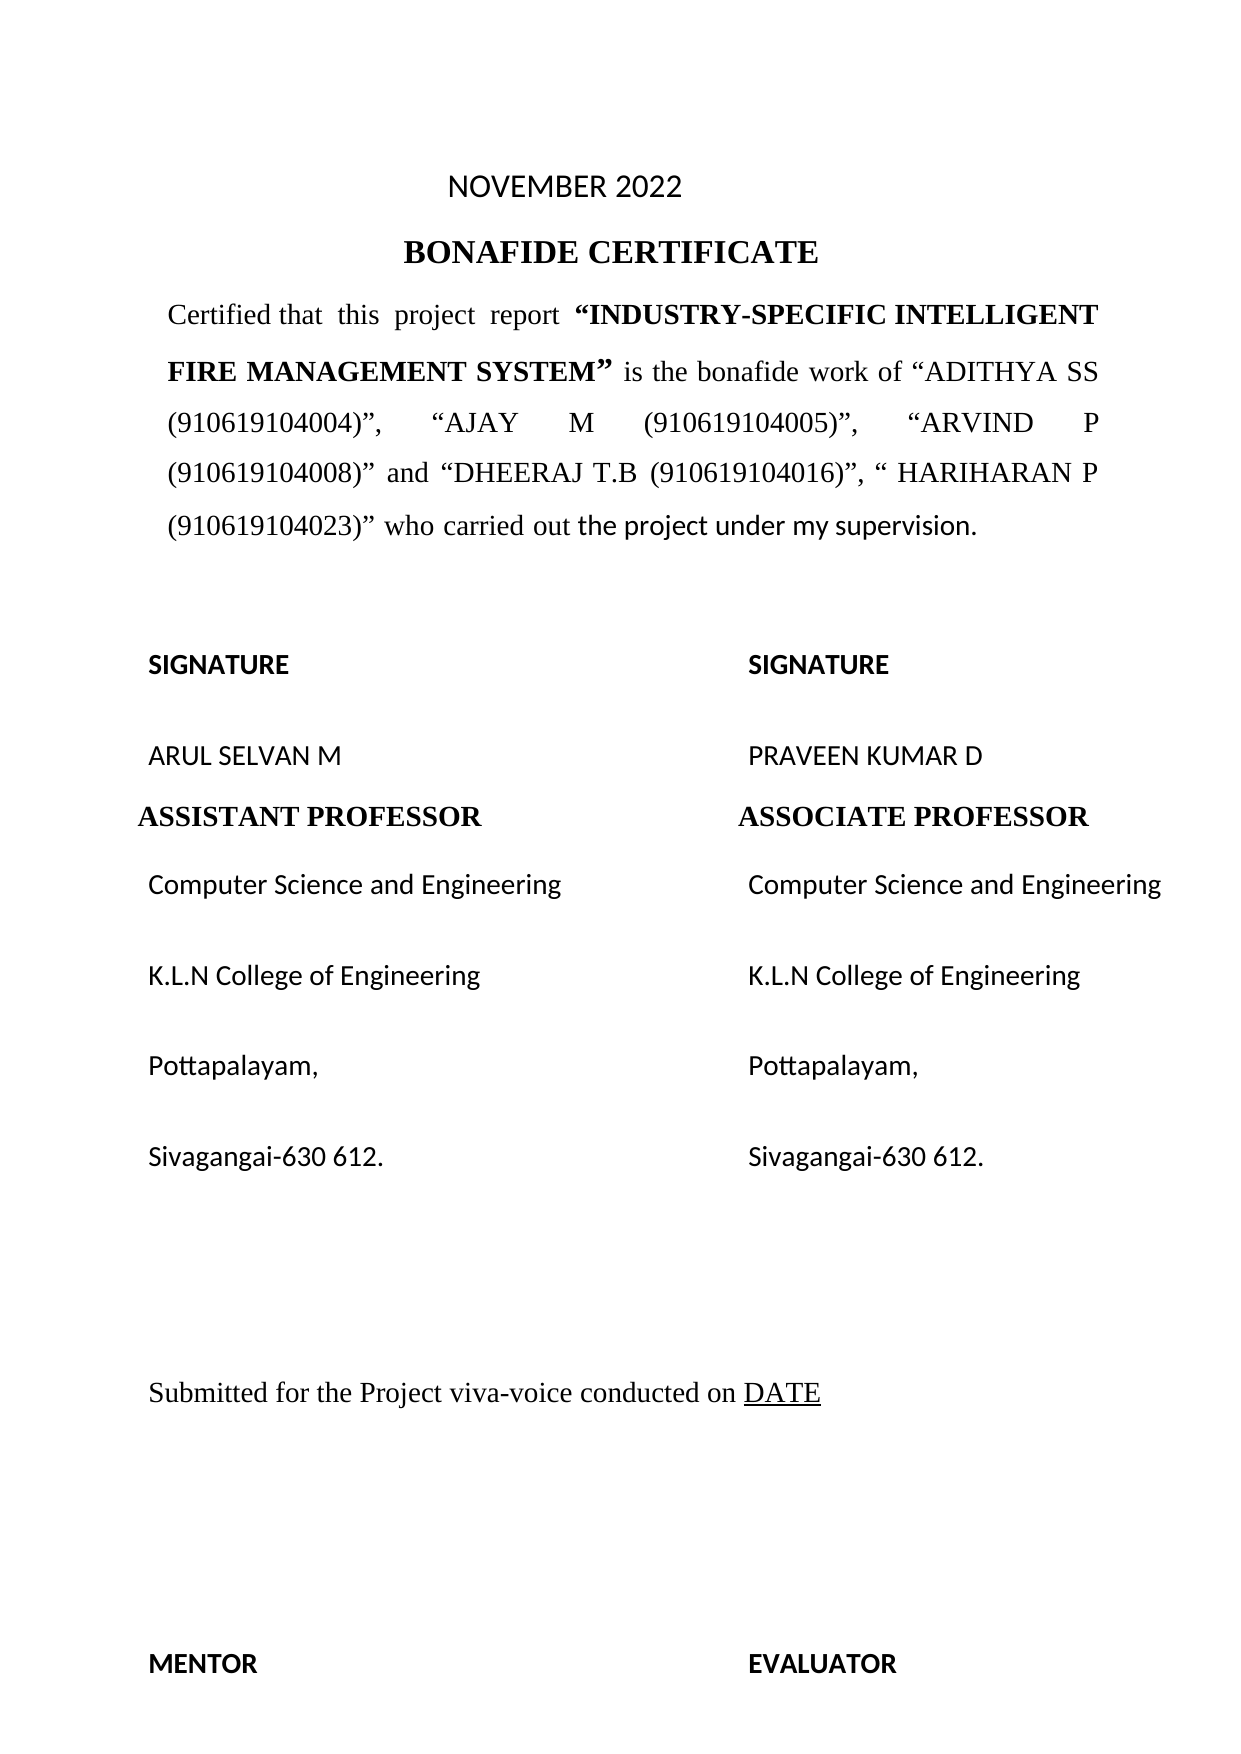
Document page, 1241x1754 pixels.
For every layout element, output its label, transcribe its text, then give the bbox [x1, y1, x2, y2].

text NOVEMBER 2022 [137, 164, 1099, 205]
text BONAFIDE CERTIFICATE [167, 232, 1055, 271]
text ARUL SELVAN M PRAVEEN KUMAR D [148, 737, 1184, 772]
subtitle ASSISTANT PROFESSOR ASSOCIATE PROFESSOR [137, 799, 1184, 832]
text Sivagangai-630 612. Sivagangai-630 612. [148, 1138, 1184, 1174]
text SIGNATURE SIGNATURE [148, 646, 1184, 682]
text K.L.N College of Engineering K.L.N College of Engineering [148, 957, 1184, 993]
text Certified that this project report “INDUSTRY-SPECIFIC INTELLIGENT FIRE MANAGEMENT SYSTEM” is the bonafide work of “ADITHYA SS (910619104004)”, “AJAY M (910619104005)”, “ARVIND P (910619104008)” and “DHEERAJ T.B (910619104016)”, “ HARIHARAN P (910619104023)” who carried out the project under my supervision. [167, 297, 1099, 542]
text Computer Science and Engineering Computer Science and Engineering [148, 866, 1184, 902]
text Pottapalayam, Pottapalayam, [148, 1047, 1184, 1083]
text Submitted for the Project viva-voice conducted on DATE [148, 1375, 1184, 1409]
text MENTOR EVALUATOR [148, 1645, 1184, 1681]
